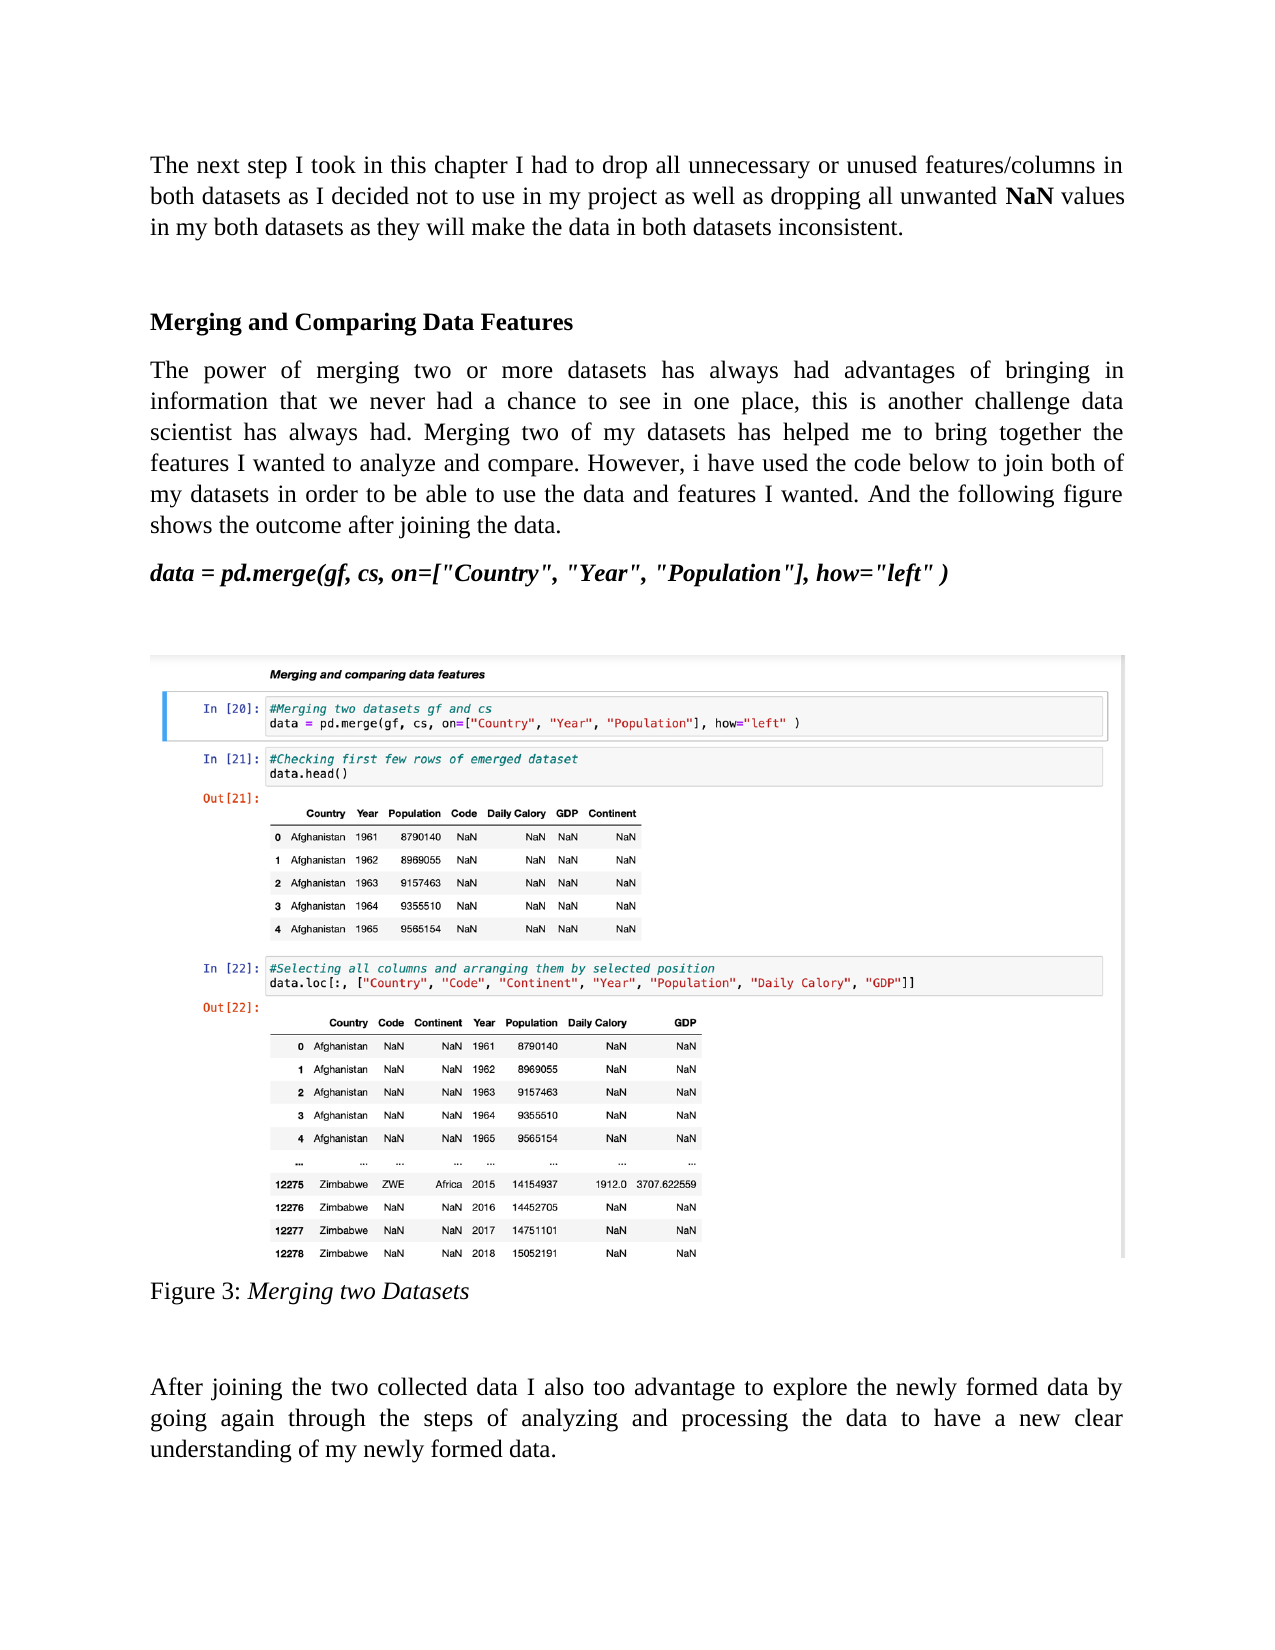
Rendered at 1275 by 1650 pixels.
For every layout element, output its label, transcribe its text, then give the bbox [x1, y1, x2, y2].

text Figure 3: Merging two Datasets [150, 1276, 1125, 1305]
picture [150, 655, 1125, 1258]
text The next step I took in this chapter I had to drop all unnecessary or unused features/columns in both datasets as I decided not to use in my project as well as dropping all unwanted NaN values in my both datasets as they will make the data in both datasets inconsistent. [150, 150, 1125, 241]
text The power of merging two or more datasets has always had advantages of bringing in information that we never had a chance to see in one place, this is another challenge data scientist has always had. Merging two of my datasets has helped me to bring together the features I wanted to analyze and compare. However, i have used the code below to join both of my datasets in order to be able to use the data and features I wanted. And the following figure shows the outcome after joining the data. [150, 355, 1125, 539]
text After joining the two collected data I also too advantage to explore the newly formed data by going again through the steps of analyzing and processing the data to have a new clear understanding of my newly formed data. [150, 1372, 1125, 1462]
text data = pd.merge(gf, cs, on=["Country", "Year", "Population"], how="left" ) [150, 558, 1125, 587]
text Merging and Comparing Data Features [150, 307, 1125, 336]
